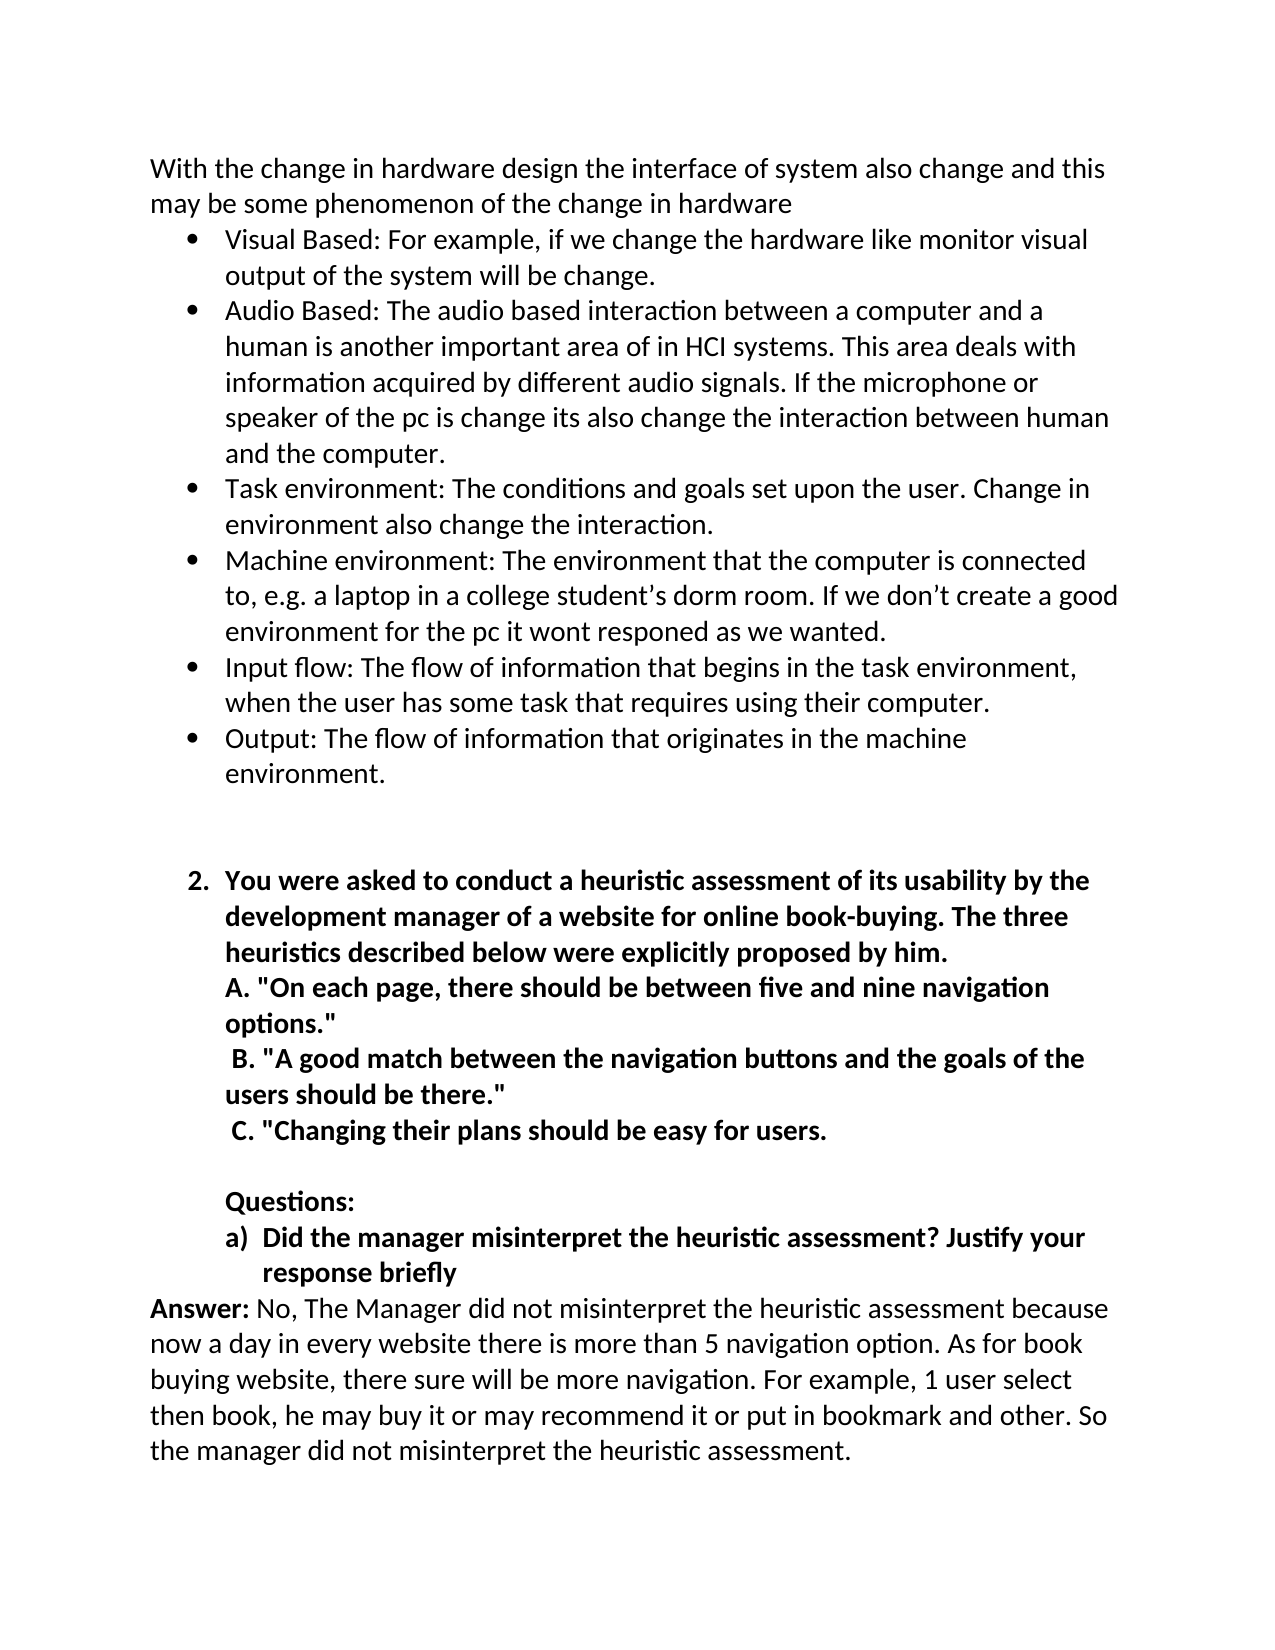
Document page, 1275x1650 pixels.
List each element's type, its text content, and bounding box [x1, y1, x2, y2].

text C. "Changing their plans should be easy for users. [225, 1112, 1125, 1147]
list Machine environment: The environment that the computer is connected to, e.g. a laptop in a college student’s dorm room. If we don’t create a good environment for the pc it wont responed as we wanted. [187, 542, 1125, 649]
list You were asked to conduct a heuristic assessment of its usability by the development manager of a website for online book-buying. The three heuristics described below were explicitly proposed by him. [187, 862, 1125, 969]
list Did the manager misinterpret the heuristic assessment? Justify your response briefly [225, 1219, 1125, 1290]
text Questions: [225, 1183, 1125, 1219]
text A. "On each page, there should be between five and nine navigation options." [225, 969, 1125, 1041]
list Input flow: The flow of information that begins in the task environment, when the user has some task that requires using their computer. [187, 649, 1125, 720]
list Task environment: The conditions and goals set upon the user. Change in environment also change the interaction. [187, 471, 1125, 542]
text Answer: No, The Manager did not misinterpret the heuristic assessment because now a day in every website there is more than 5 navigation option. As for book buying website, there sure will be more navigation. For example, 1 user select then book, he may buy it or may recommend it or put in bookmark and other. So the manager did not misinterpret the heuristic assessment. [150, 1290, 1125, 1468]
list Output: The flow of information that originates in the machine environment. [187, 720, 1125, 791]
list Visual Based: For example, if we change the hardware like monitor visual output of the system will be change. [187, 221, 1125, 292]
list Audio Based: The audio based interaction between a computer and a human is another important area of in HCI systems. This area deals with information acquired by different audio signals. If the microphone or speaker of the pc is change its also change the interaction between human and the computer. [187, 292, 1125, 471]
text With the change in hardware design the interface of system also change and this may be some phenomenon of the change in hardware [150, 150, 1125, 221]
text B. "A good match between the navigation buttons and the goals of the users should be there." [225, 1041, 1125, 1112]
